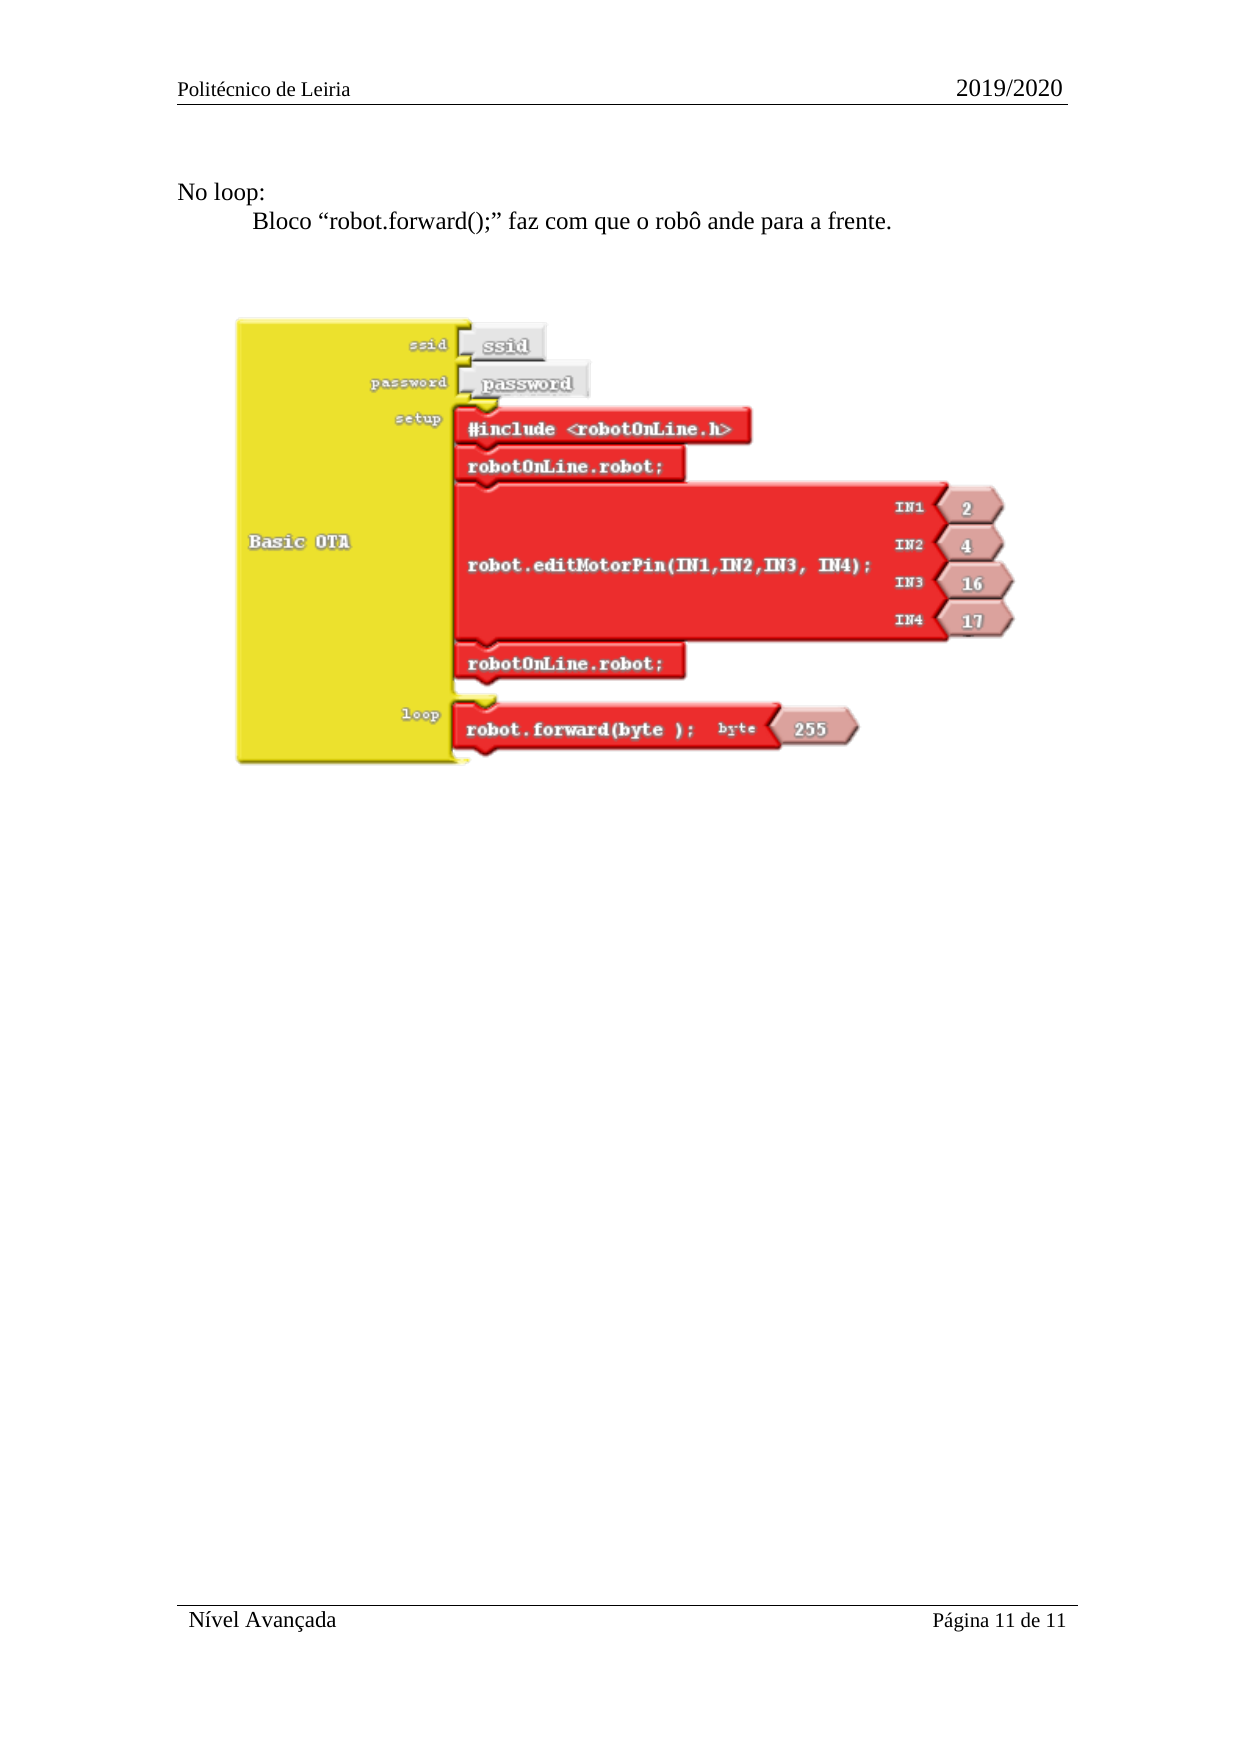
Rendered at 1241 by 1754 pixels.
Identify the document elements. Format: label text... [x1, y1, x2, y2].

text No loop: [177, 177, 1122, 206]
list Bloco “robot.forward();” faz com que o robô ande para a frente. [252, 206, 1122, 234]
picture [177, 260, 1043, 861]
